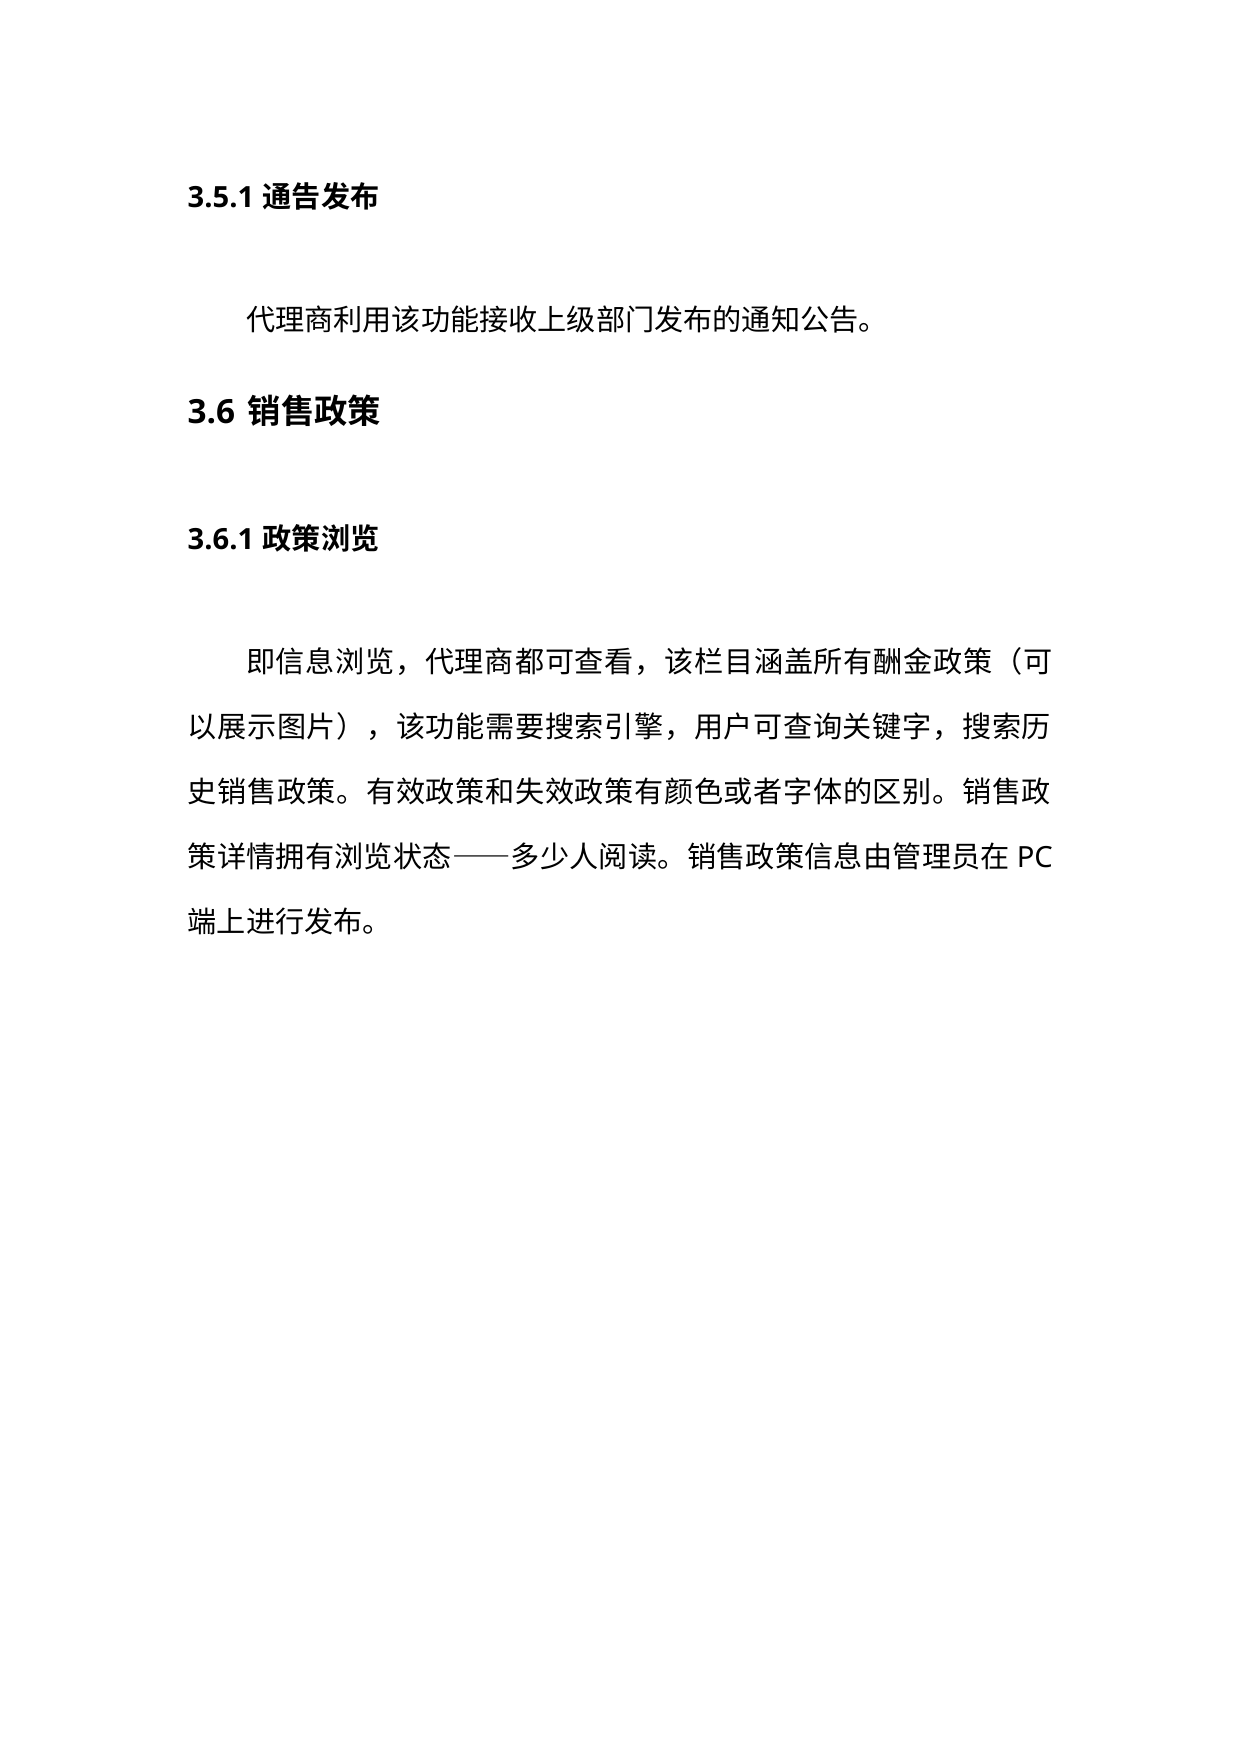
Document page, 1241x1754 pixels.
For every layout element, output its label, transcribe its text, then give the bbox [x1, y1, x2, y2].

subtitle 销售政策 [187, 377, 1053, 442]
subtitle 政策浏览 [187, 504, 1053, 569]
text 代理商利用该功能接收上级部门发布的通知公告。 [187, 285, 1053, 350]
subtitle 通告发布 [187, 162, 1053, 227]
text 即信息浏览，代理商都可查看，该栏目涵盖所有酬金政策（可以展示图片），该功能需要搜索引擎，用户可查询关键字，搜索历史销售政策。有效政策和失效政策有颜色或者字体的区别。销售政策详情拥有浏览状态——多少人阅读。销售政策信息由管理员在PC端上进行发布。 [187, 627, 1053, 952]
